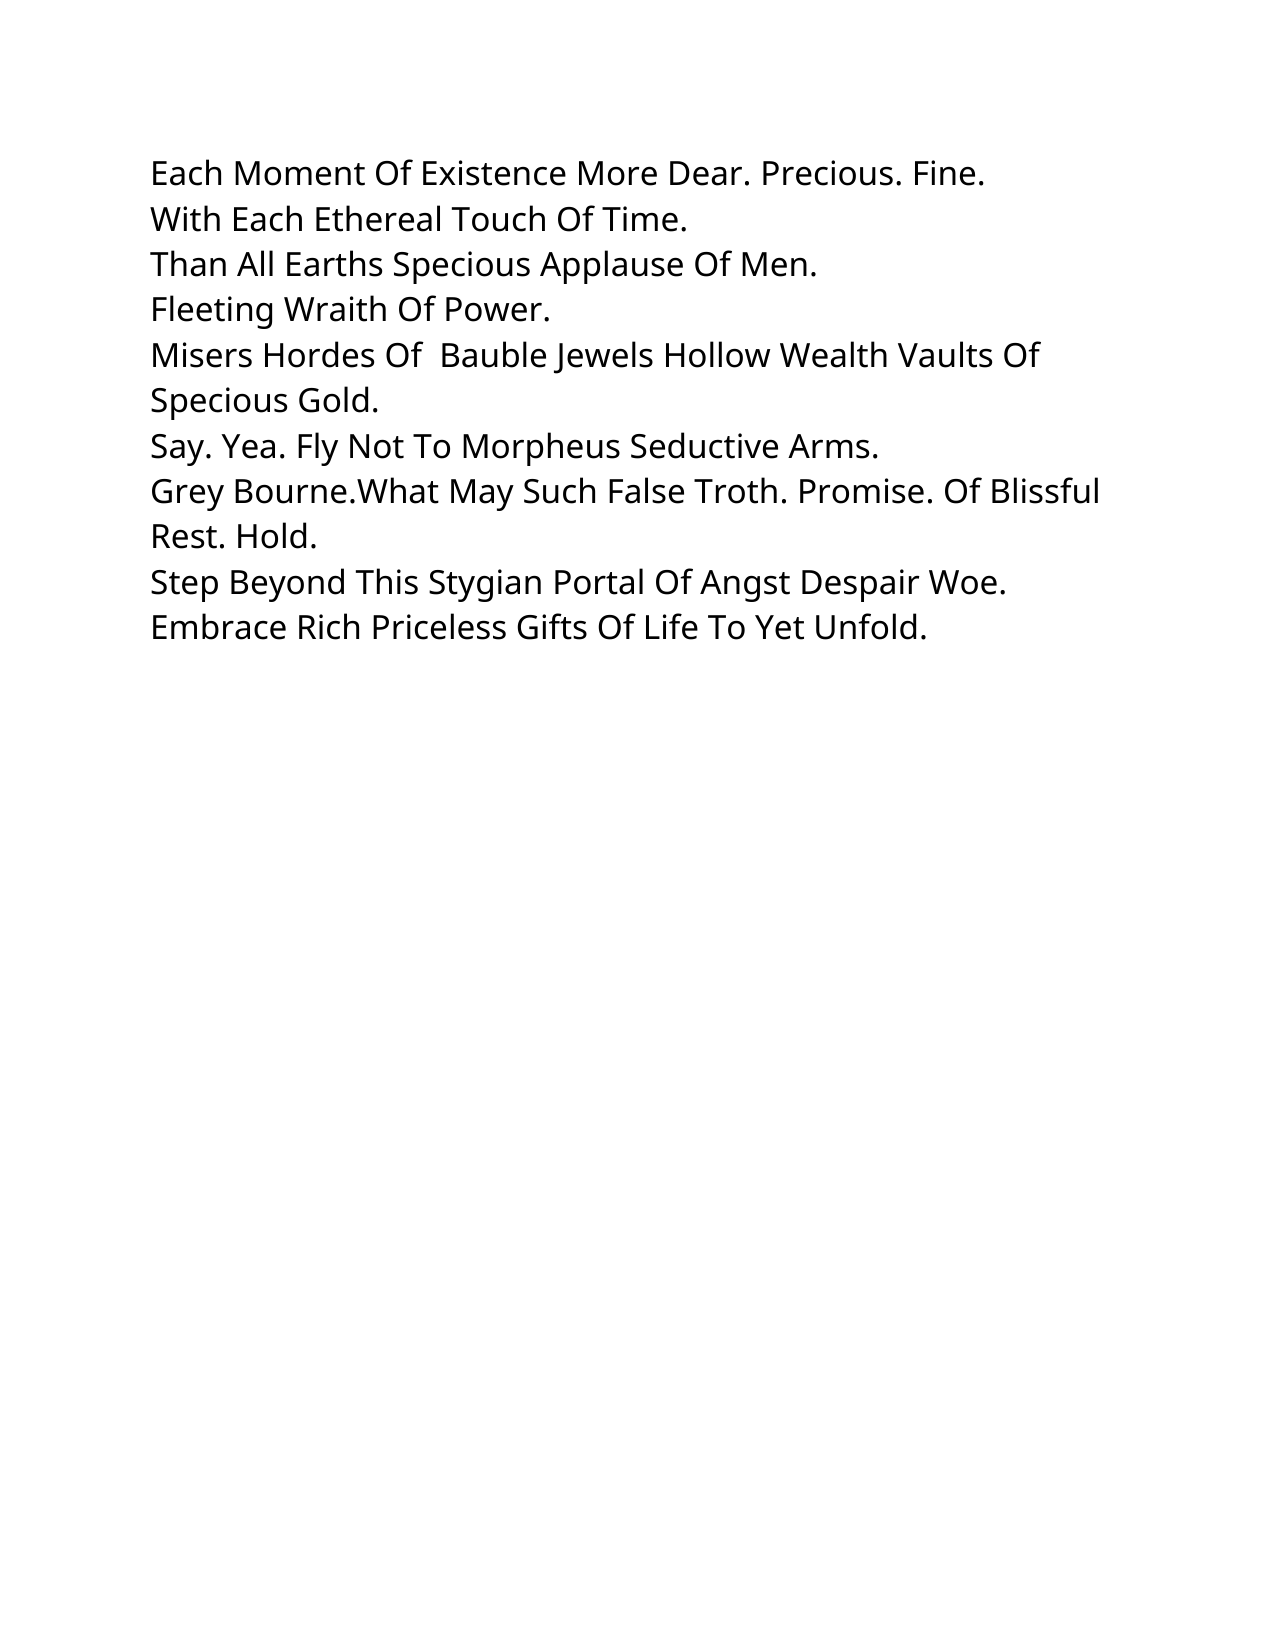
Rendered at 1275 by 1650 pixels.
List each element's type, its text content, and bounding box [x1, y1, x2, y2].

text Fleeting Wraith Of Power. [150, 286, 1125, 332]
text Step Beyond This Stygian Portal Of Angst Despair Woe. [150, 559, 1125, 604]
text With Each Ethereal Touch Of Time. [150, 195, 1125, 241]
text Each Moment Of Existence More Dear. Precious. Fine. [150, 150, 1125, 195]
text Say. Yea. Fly Not To Morpheus Seductive Arms. [150, 422, 1125, 468]
text Than All Earths Specious Applause Of Men. [150, 241, 1125, 286]
text Grey Bourne.What May Such False Troth. Promise. Of Blissful Rest. Hold. [150, 468, 1125, 559]
text Misers Hordes Of Bauble Jewels Hollow Wealth Vaults Of Specious Gold. [150, 332, 1125, 422]
text Embrace Rich Priceless Gifts Of Life To Yet Unfold. [150, 604, 1125, 649]
